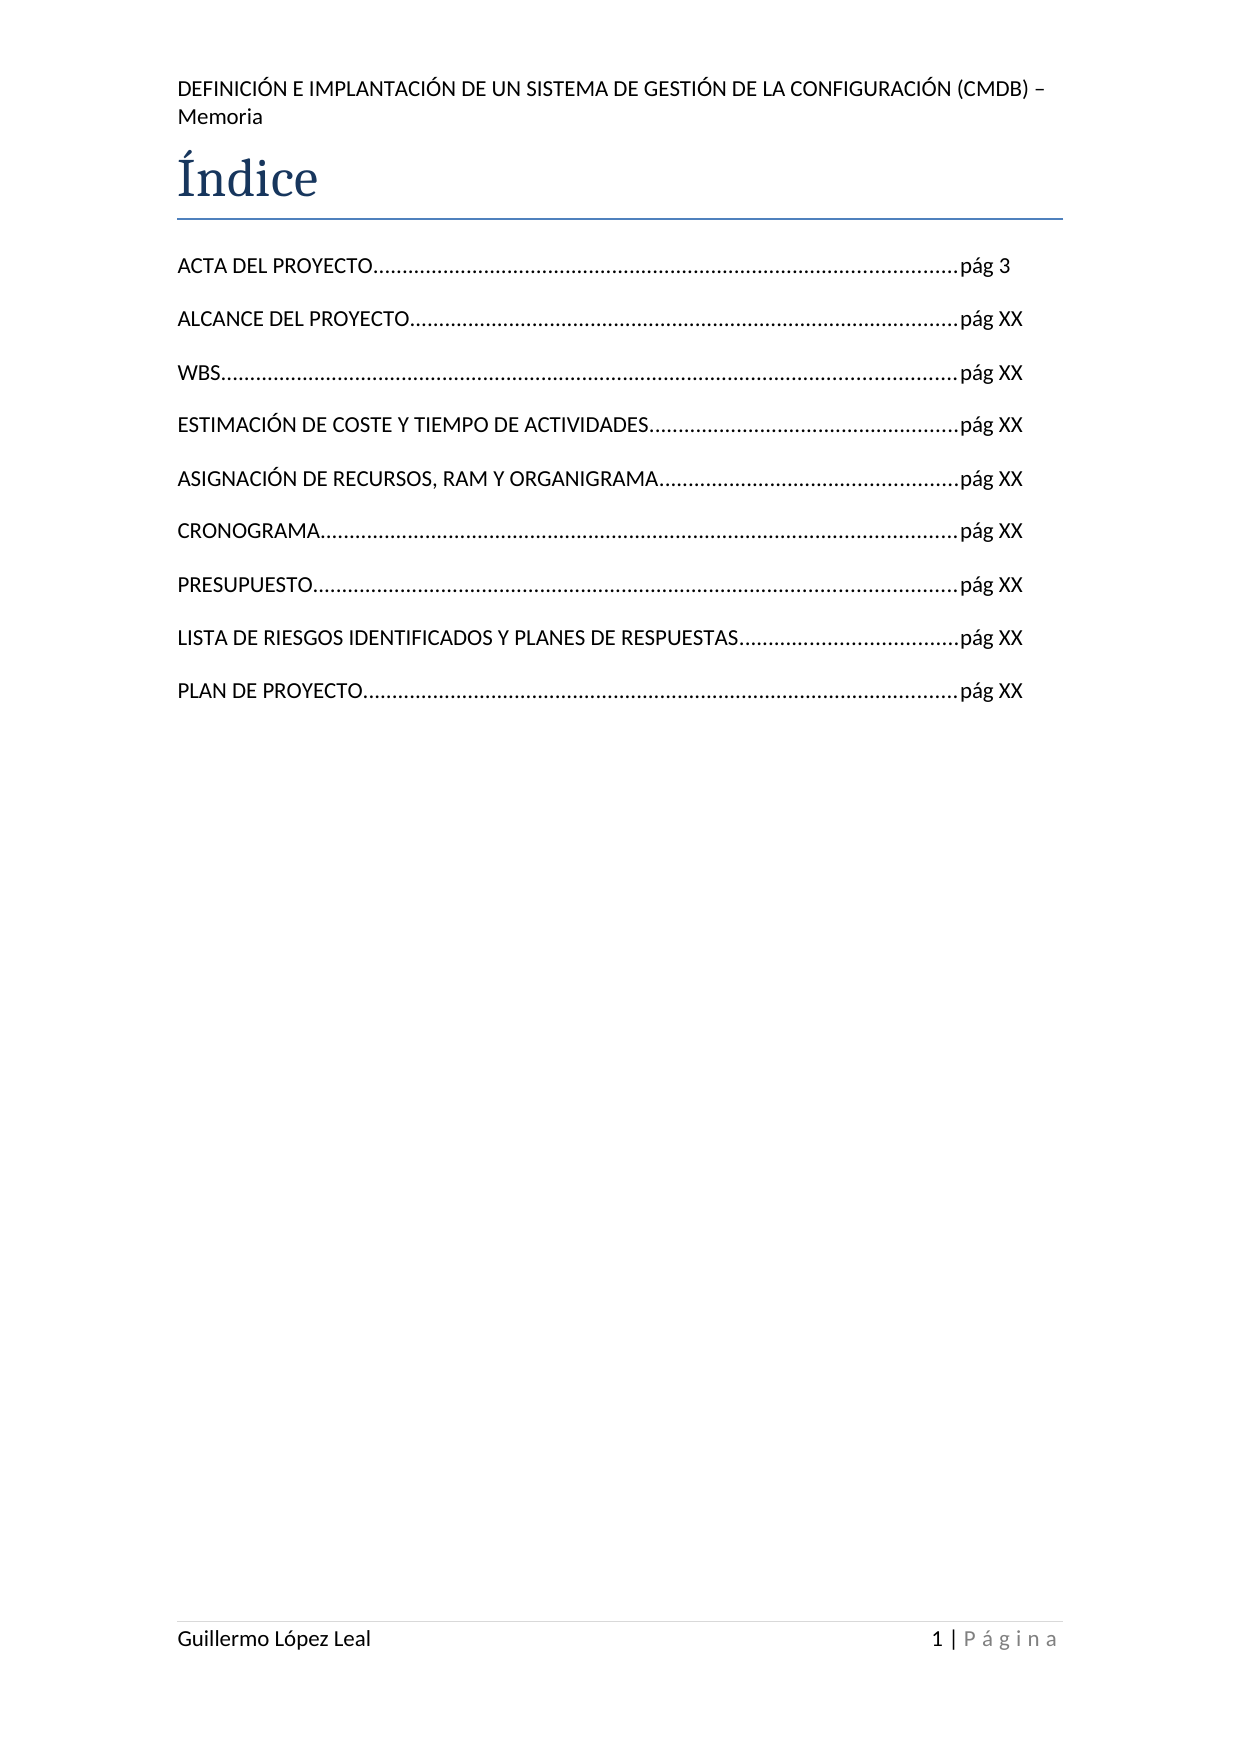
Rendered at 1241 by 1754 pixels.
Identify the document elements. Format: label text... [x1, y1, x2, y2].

text ASIGNACIÓN DE RECURSOS, RAM Y ORGANIGRAMA pág XX [177, 464, 1063, 492]
text PLAN DE PROYECTO pág XX [177, 676, 1063, 704]
text LISTA DE RIESGOS IDENTIFICADOS Y PLANES DE RESPUESTAS pág XX [177, 623, 1063, 651]
text ACTA DEL PROYECTO pág 3 [177, 252, 1063, 279]
text ESTIMACIÓN DE COSTE Y TIEMPO DE ACTIVIDADES pág XX [177, 411, 1063, 439]
text PRESUPUESTO pág XX [177, 570, 1063, 598]
title Índice [177, 148, 1063, 218]
text WBS pág XX [177, 358, 1063, 386]
text ALCANCE DEL PROYECTO pág XX [177, 304, 1063, 333]
text CRONOGRAMA pág XX [177, 517, 1063, 545]
